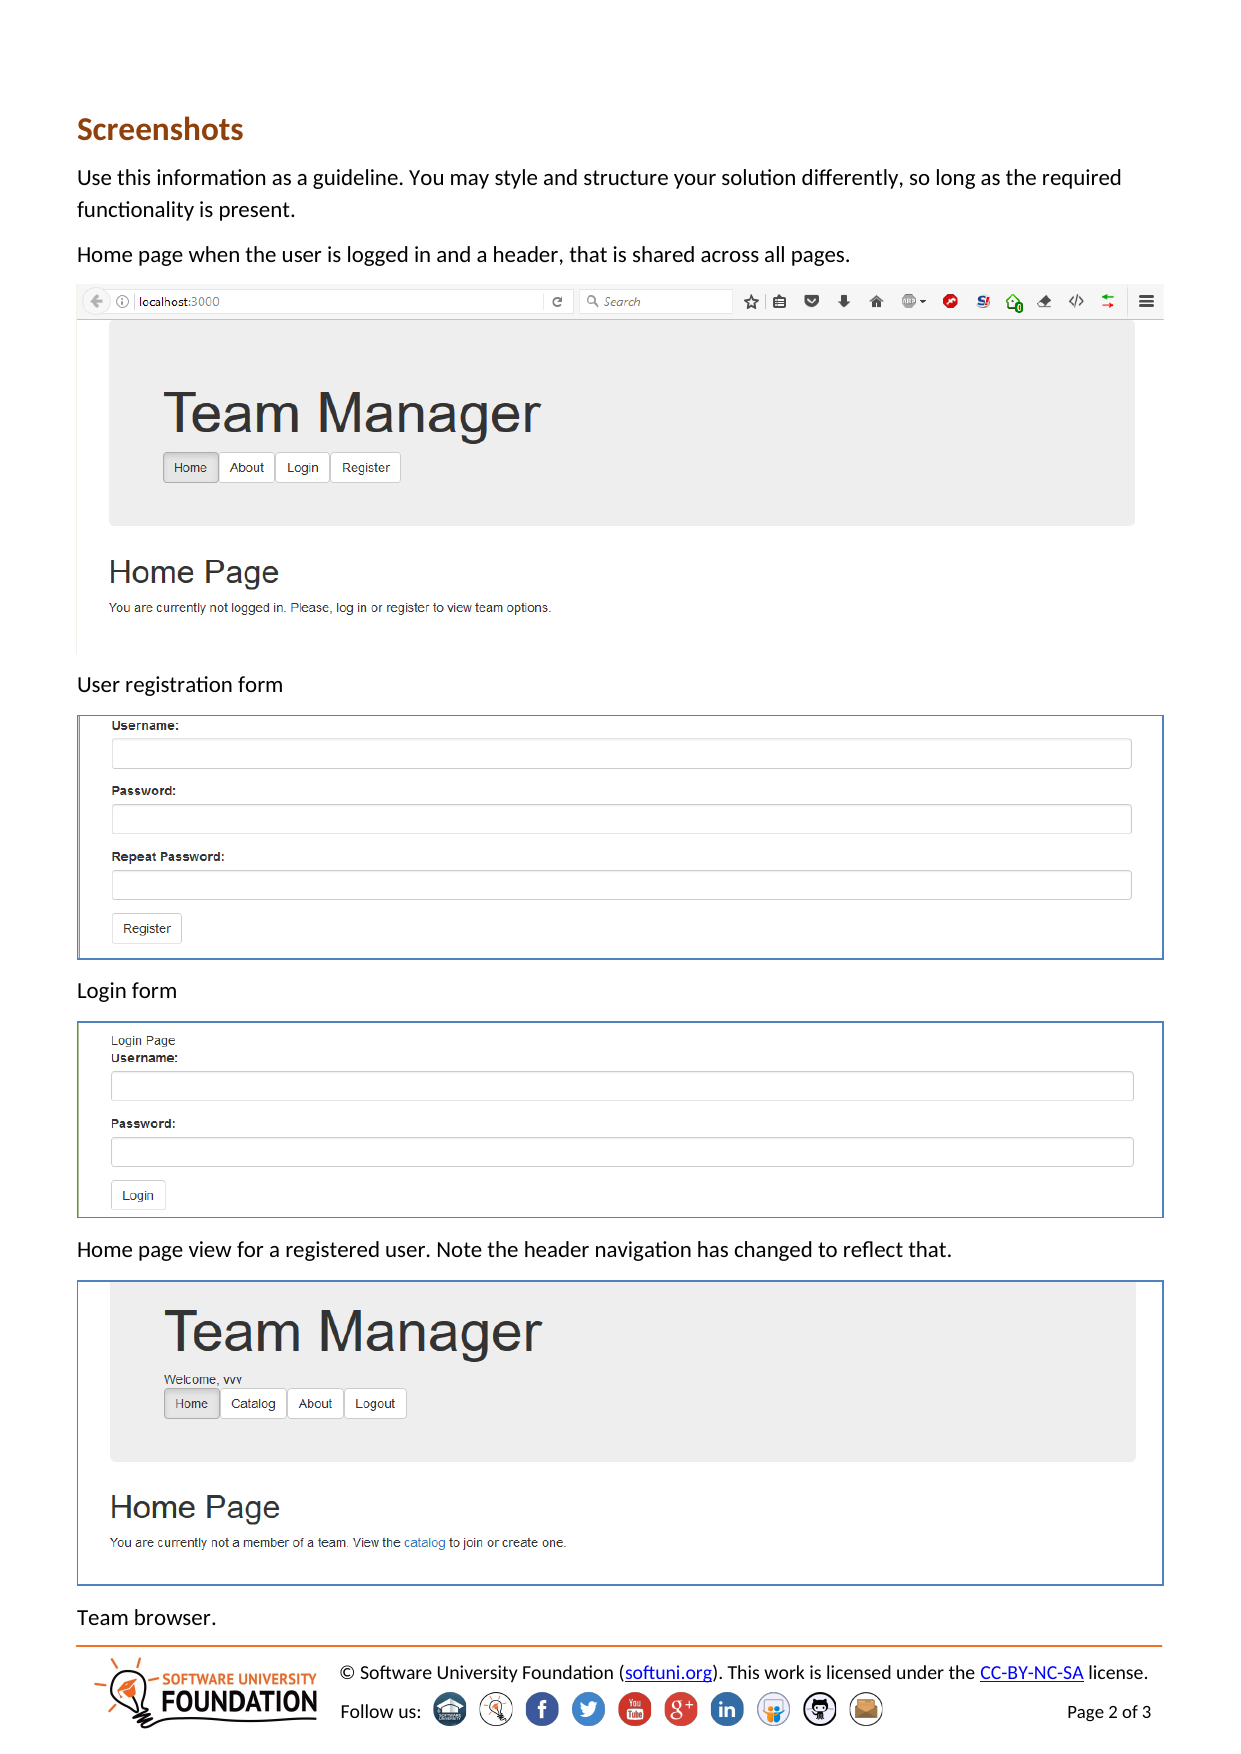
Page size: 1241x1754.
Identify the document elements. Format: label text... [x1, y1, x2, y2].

picture [78, 1282, 1162, 1584]
text Team browser. [77, 1603, 1163, 1631]
text Login form [77, 976, 1163, 1004]
picture [572, 1692, 605, 1726]
picture [78, 716, 1162, 958]
picture [479, 1692, 513, 1726]
text User registration form [77, 670, 1163, 698]
subtitle Screenshots [77, 108, 1163, 149]
picture [849, 1692, 883, 1726]
picture [803, 1692, 837, 1726]
text Home page when the user is logged in and a header, that is shared across all pages. [77, 240, 1163, 268]
picture [618, 1692, 652, 1726]
picture [93, 1656, 317, 1729]
picture [78, 1023, 1162, 1217]
picture [710, 1692, 744, 1726]
picture [525, 1692, 559, 1726]
picture [433, 1692, 467, 1726]
picture [664, 1692, 698, 1726]
text Use this information as a guideline. You may style and structure your solution differently, so long as the required functionality is present. [77, 163, 1163, 223]
picture [76, 284, 1164, 654]
picture [757, 1692, 790, 1726]
text Home page view for a registered user. Note the header navigation has changed to reflect that. [77, 1235, 1163, 1263]
